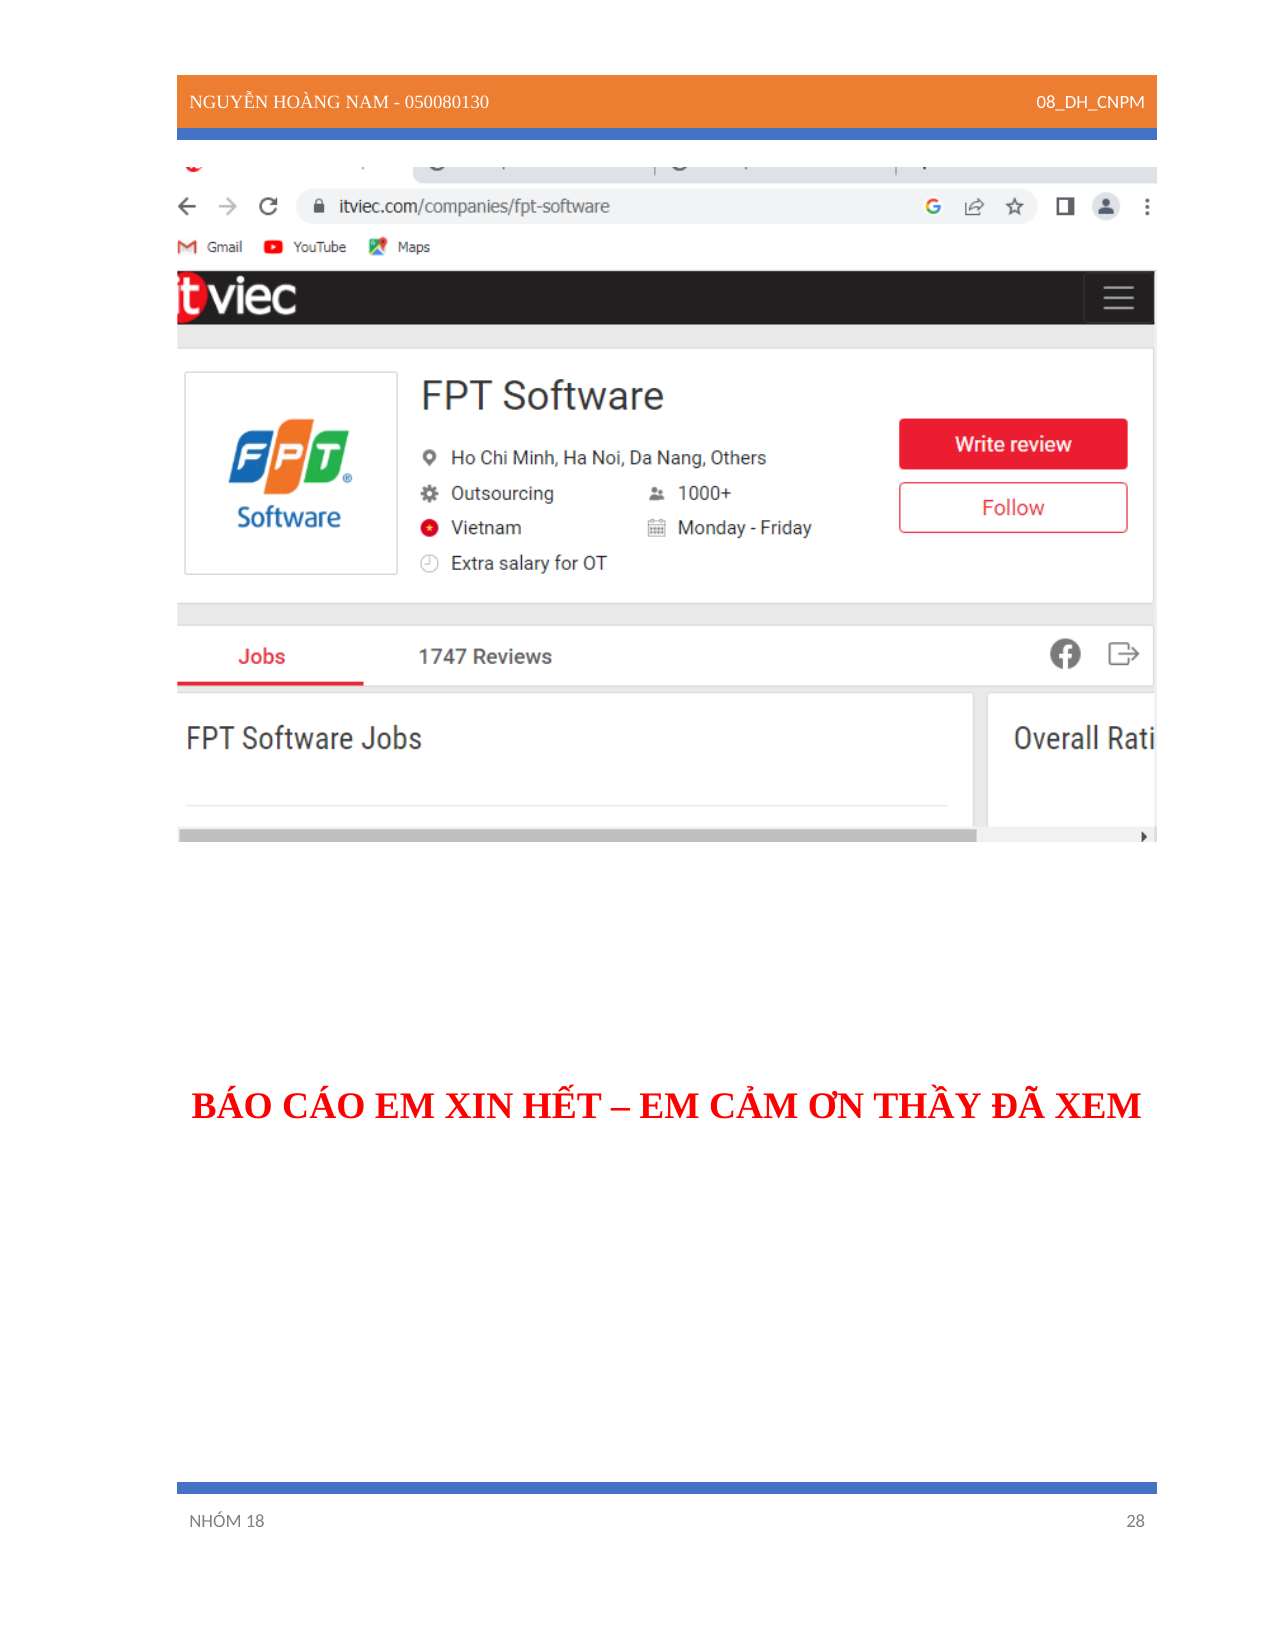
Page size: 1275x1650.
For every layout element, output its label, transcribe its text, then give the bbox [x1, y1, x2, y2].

picture [177, 167, 1157, 842]
text BÁO CÁO EM XIN HẾT – EM CẢM ƠN THẦY ĐÃ XEM [177, 1084, 1157, 1127]
